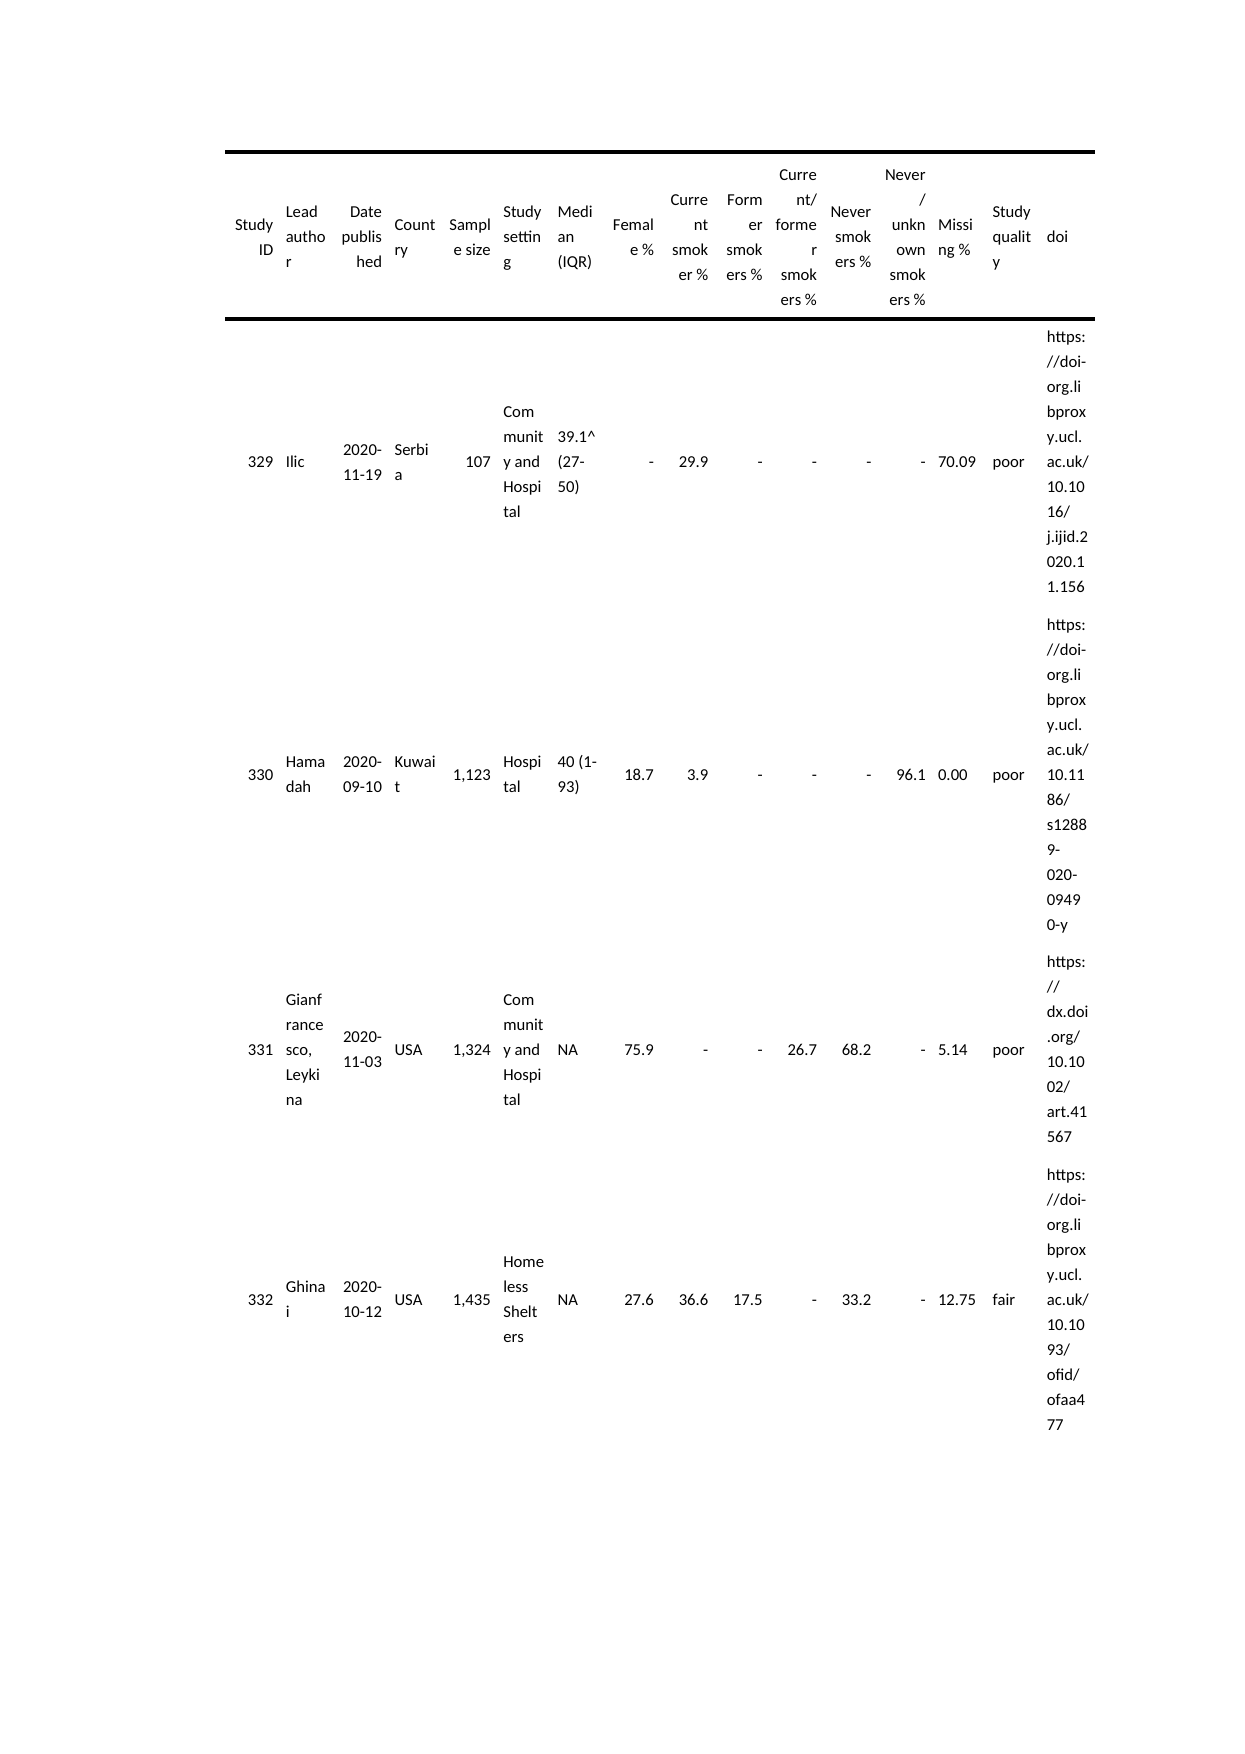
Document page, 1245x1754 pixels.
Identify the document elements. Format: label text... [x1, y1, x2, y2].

table_header Study setting [497, 154, 551, 317]
table_header Missing % [932, 154, 986, 317]
table_header Current/former smokers % [769, 154, 823, 317]
table_header Never/unknown smokers % [877, 154, 932, 317]
table_header Country [388, 154, 442, 317]
table_header Female % [606, 154, 660, 317]
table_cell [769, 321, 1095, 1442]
table_header doi [1040, 154, 1095, 317]
table_header Study ID [225, 154, 279, 317]
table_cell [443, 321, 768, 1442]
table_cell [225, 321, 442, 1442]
table_header Former smokers % [714, 154, 768, 317]
table_header Date published [334, 154, 388, 317]
table_header Current smoker % [660, 154, 714, 317]
table_header Median (IQR) [551, 154, 606, 317]
table_header Lead author [279, 154, 334, 317]
table_header Never smokers % [823, 154, 877, 317]
table_header Study quality [986, 154, 1040, 317]
table_header Sample size [443, 154, 497, 317]
